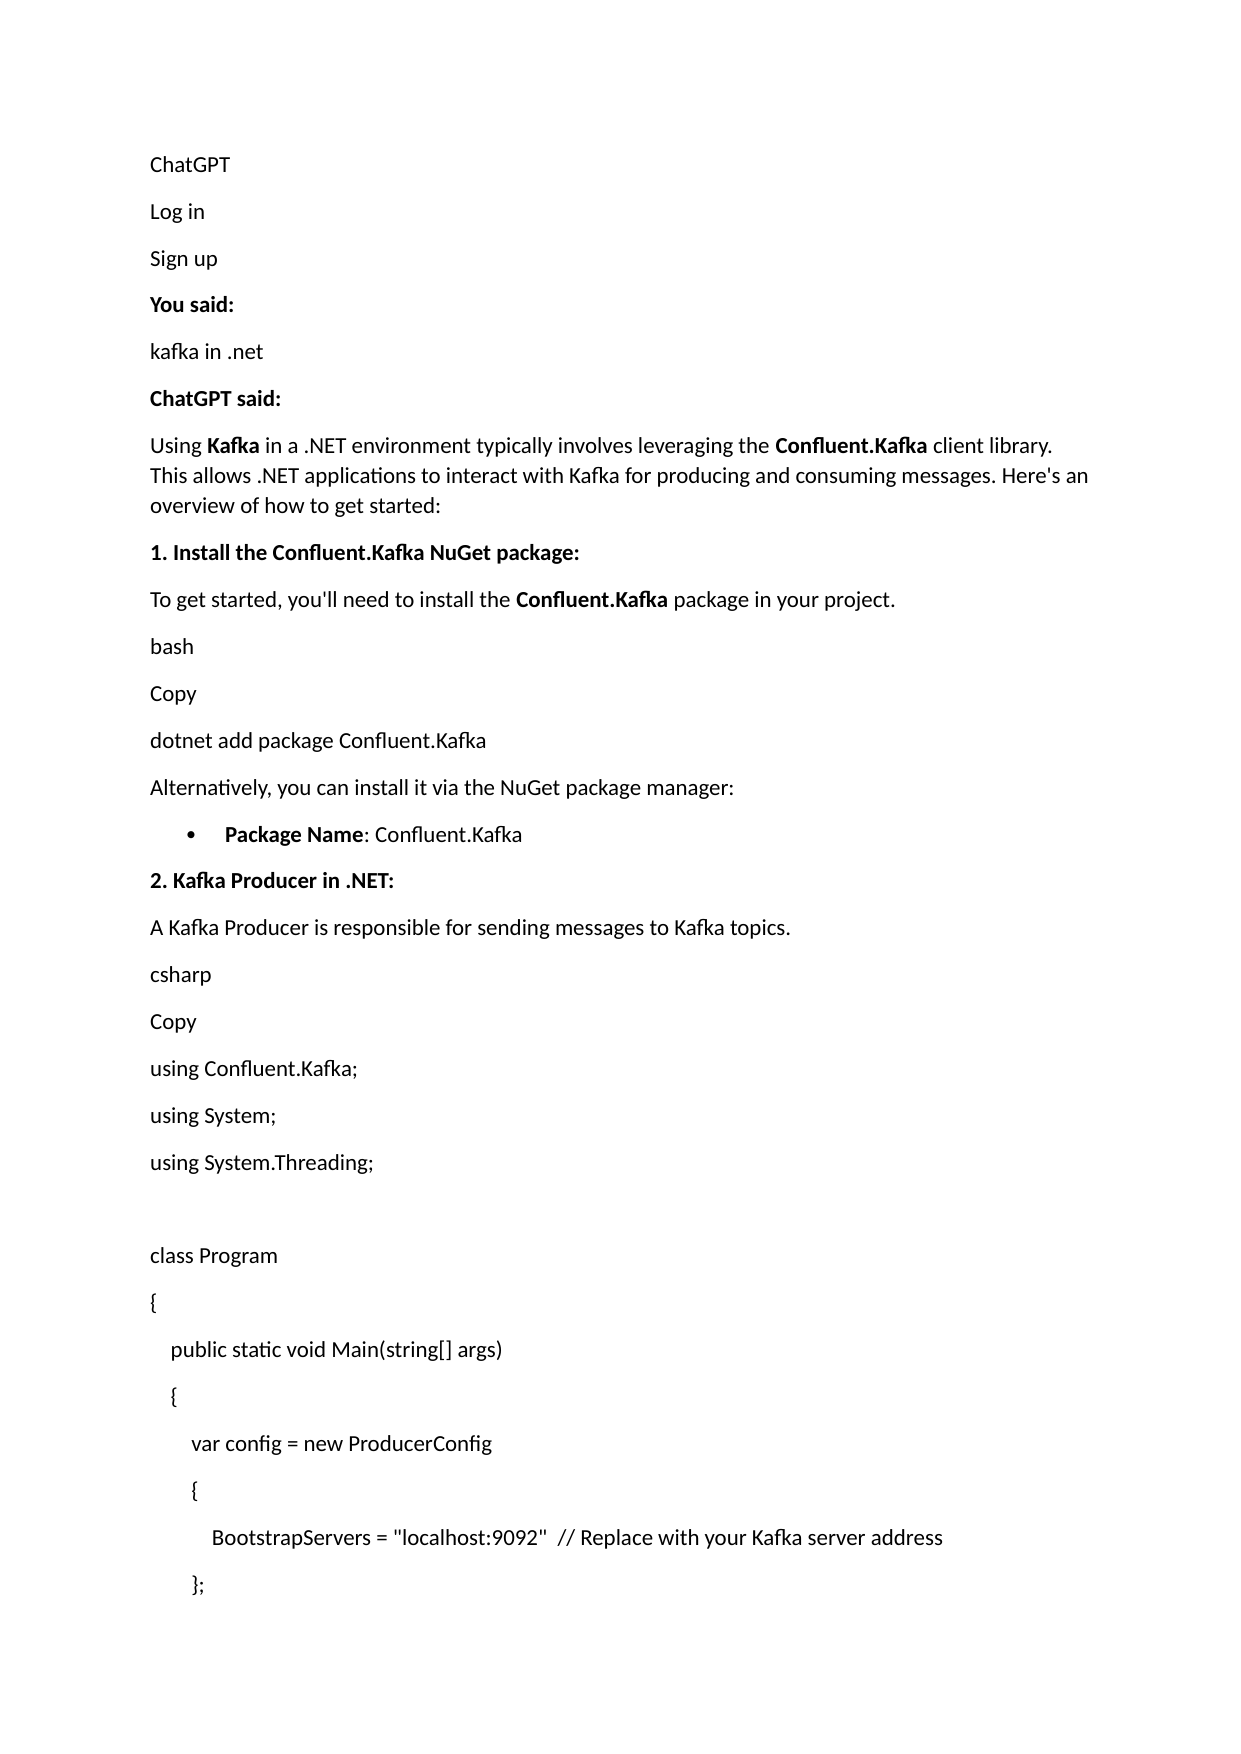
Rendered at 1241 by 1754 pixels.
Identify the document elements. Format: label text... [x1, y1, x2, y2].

text dotnet add package Confluent.Kafka [150, 726, 1090, 754]
text var config = new ProducerConfig [150, 1429, 1090, 1457]
text using System.Threading; [150, 1148, 1090, 1176]
list Package Name: Confluent.Kafka [187, 820, 1090, 848]
text 2. Kafka Producer in .NET: [150, 867, 1090, 895]
text { [150, 1382, 1090, 1410]
text kafka in .net [150, 337, 1090, 366]
text { [150, 1476, 1090, 1504]
text A Kafka Producer is responsible for sending messages to Kafka topics. [150, 913, 1090, 942]
text BootstrapServers = "localhost:9092" // Replace with your Kafka server address [150, 1523, 1090, 1551]
text using Confluent.Kafka; [150, 1054, 1090, 1082]
text Sign up [150, 244, 1090, 272]
text bash [150, 632, 1090, 660]
text To get started, you'll need to install the Confluent.Kafka package in your project. [150, 585, 1090, 613]
text class Program [150, 1242, 1090, 1270]
text using System; [150, 1101, 1090, 1129]
text Log in [150, 197, 1090, 225]
text Copy [150, 1007, 1090, 1035]
text Using Kafka in a .NET environment typically involves leveraging the Confluent.Kafka client library. This allows .NET applications to interact with Kafka for producing and consuming messages. Here's an overview of how to get started: [150, 431, 1090, 520]
text public static void Main(string[] args) [150, 1335, 1090, 1363]
text { [150, 1288, 1090, 1317]
text 1. Install the Confluent.Kafka NuGet package: [150, 538, 1090, 567]
text }; [150, 1570, 1090, 1598]
text Copy [150, 679, 1090, 707]
text ChatGPT [150, 150, 1090, 178]
text csharp [150, 960, 1090, 988]
text ChatGPT said: [150, 384, 1090, 412]
text Alternatively, you can install it via the NuGet package manager: [150, 773, 1090, 801]
text You said: [150, 291, 1090, 319]
